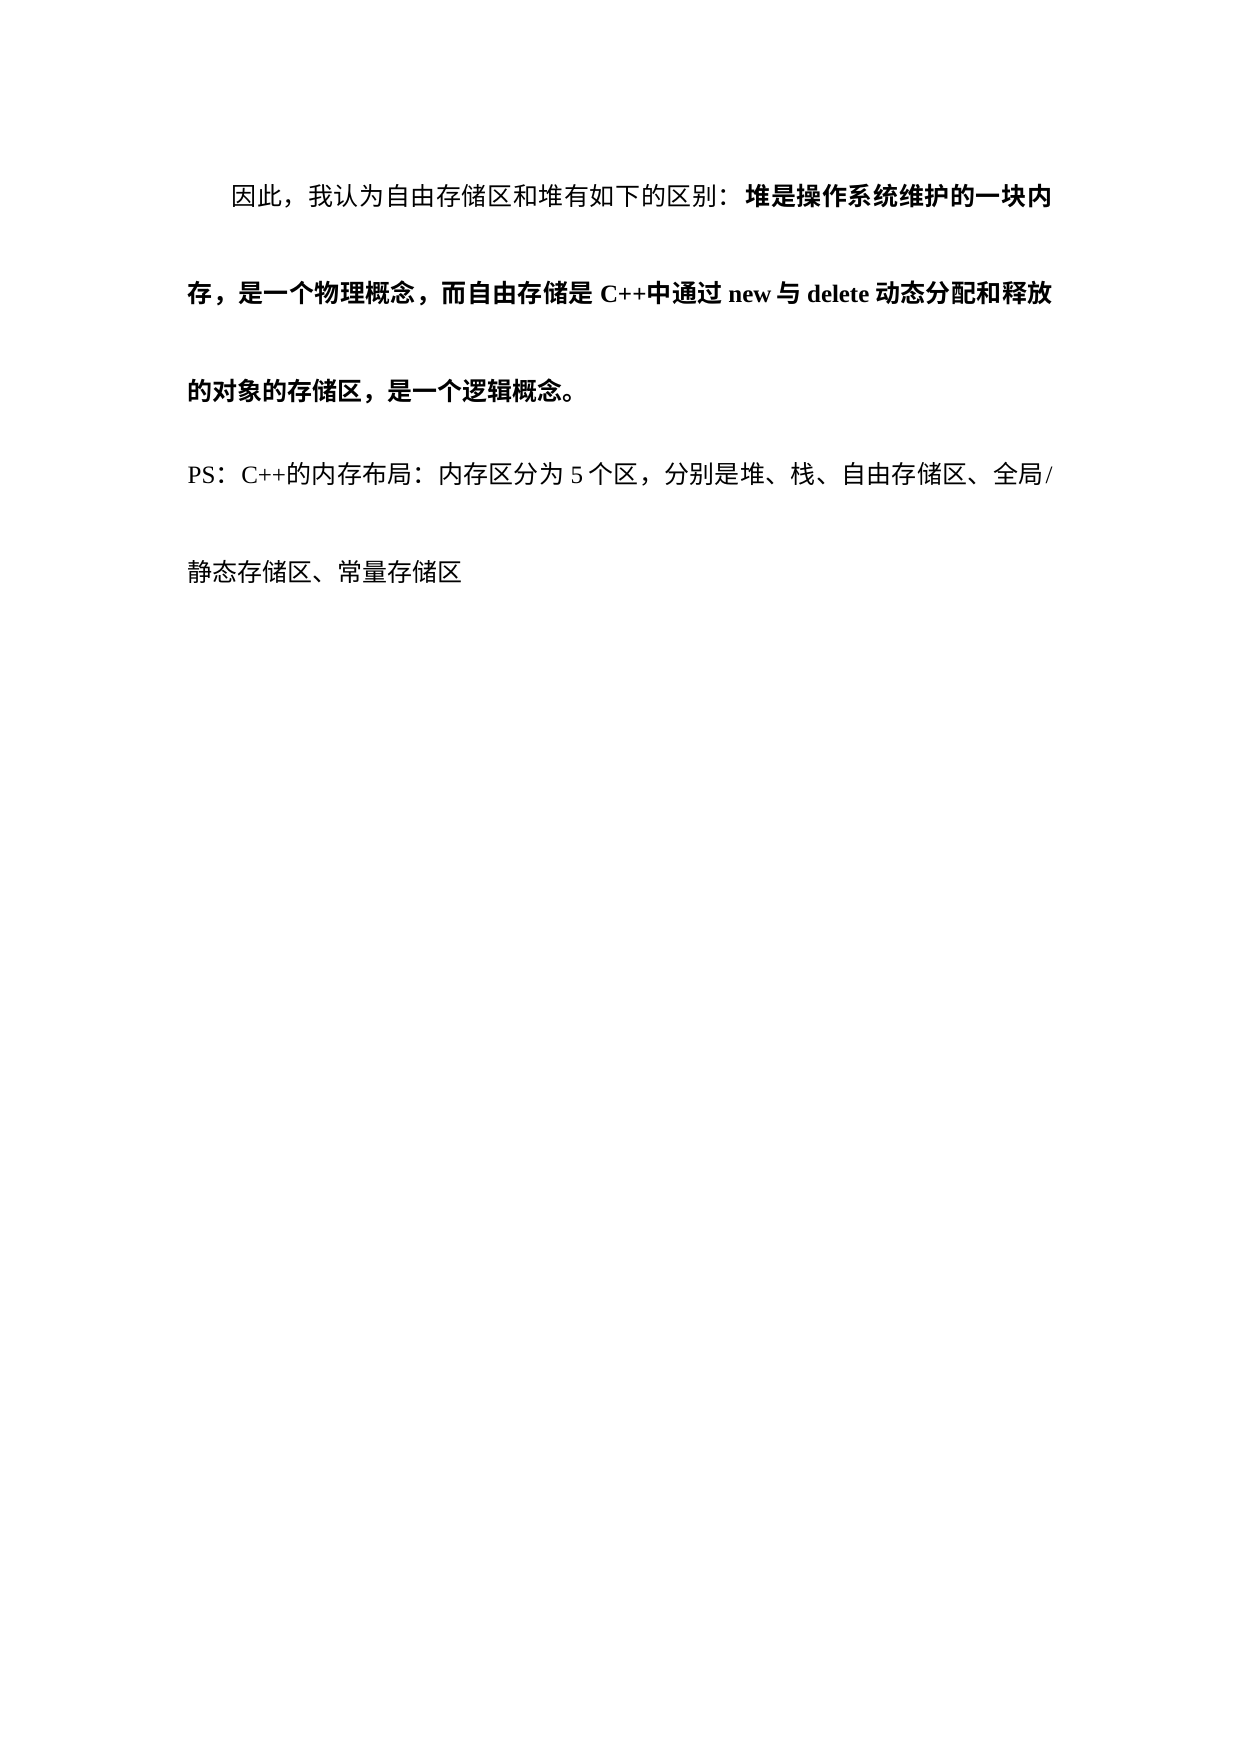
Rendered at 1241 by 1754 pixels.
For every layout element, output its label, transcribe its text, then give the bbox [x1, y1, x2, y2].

text 因此，我认为自由存储区和堆有如下的区别：堆是操作系统维护的一块内存，是一个物理概念，而自由存储是C++中通过new与delete动态分配和释放的对象的存储区，是一个逻辑概念。 [187, 162, 1053, 422]
text PS：C++的内存布局：内存区分为5个区，分别是堆、栈、自由存储区、全局/静态存储区、常量存储区 [187, 440, 1053, 603]
